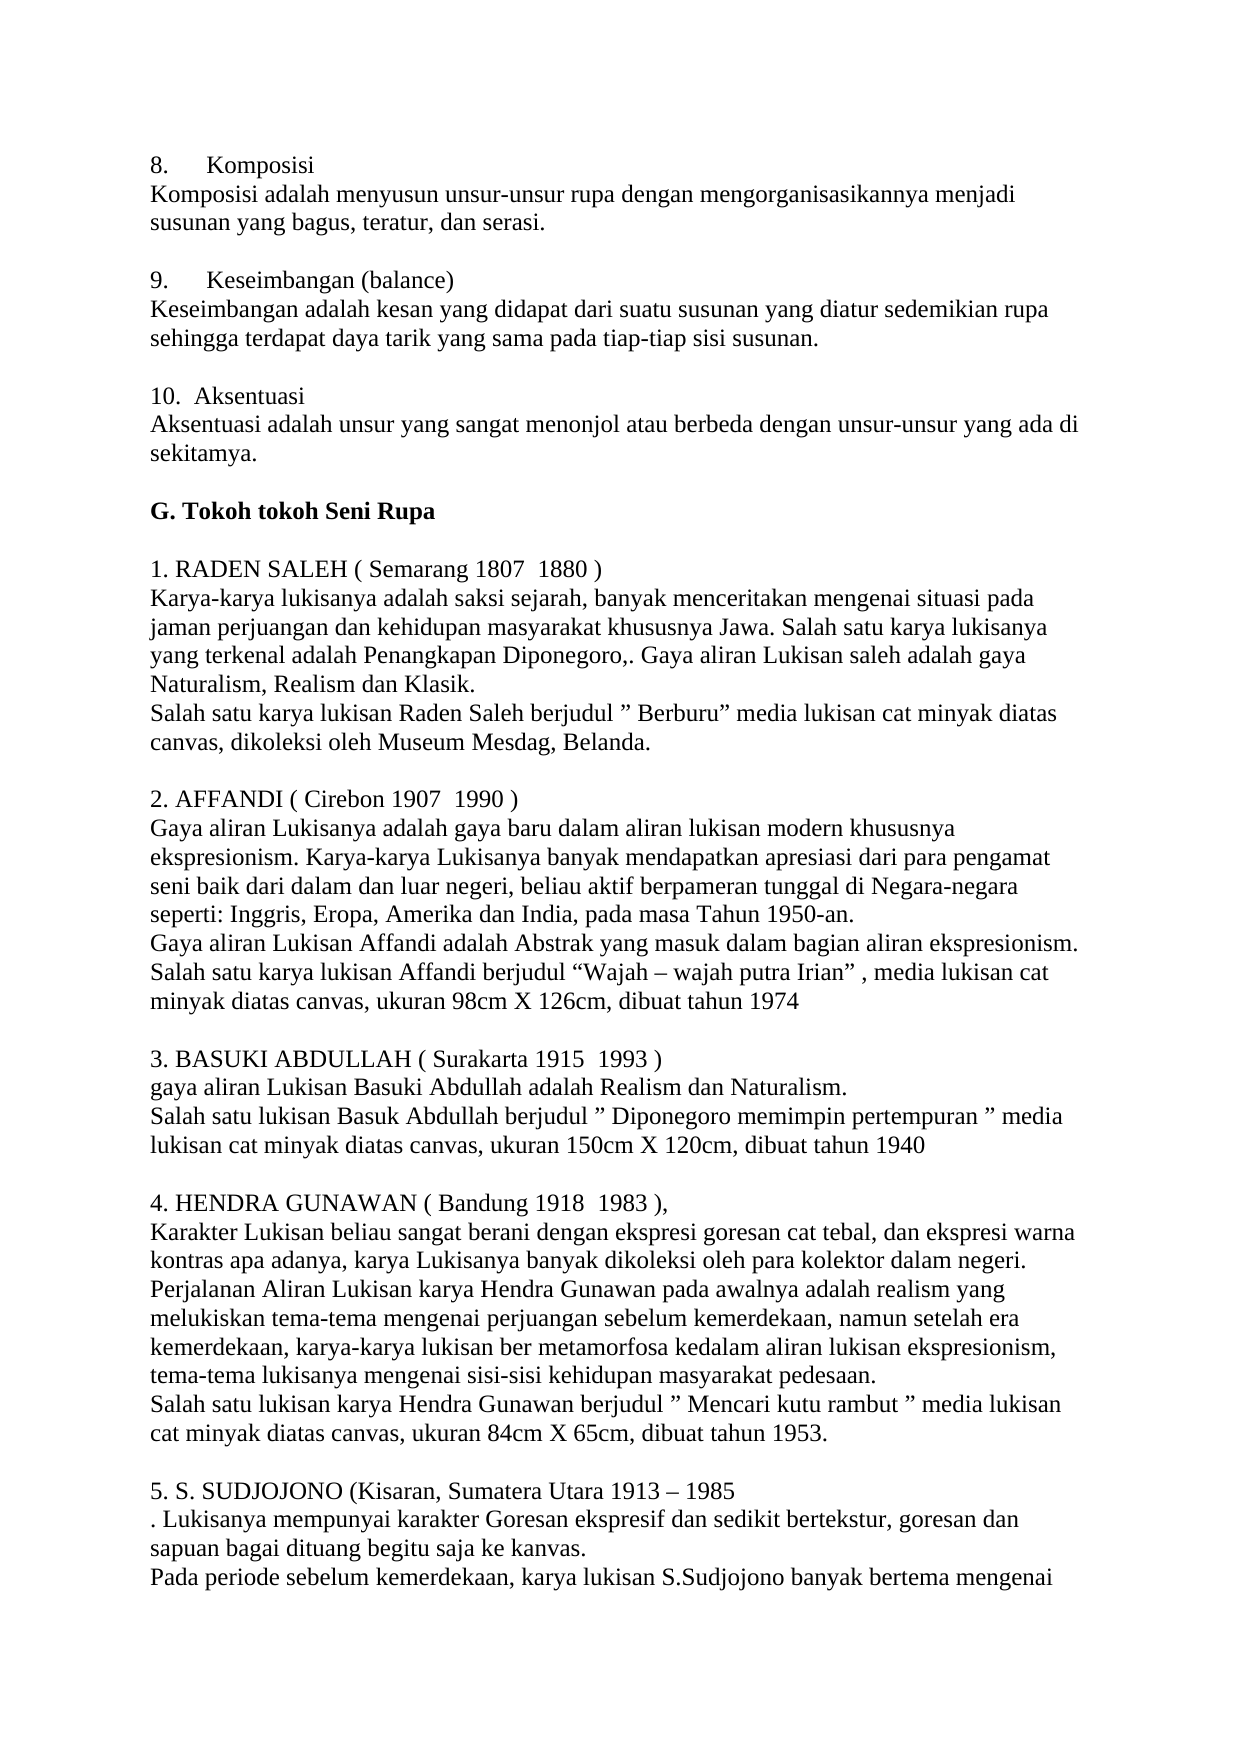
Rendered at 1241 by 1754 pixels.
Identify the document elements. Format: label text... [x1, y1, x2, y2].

text 9. Keseimbangan (balance) Keseimbangan adalah kesan yang didapat dari suatu susunan yang diatur sedemikian rupa sehingga terdapat daya tarik yang sama pada tiap-tiap sisi susunan. [150, 265, 1090, 352]
text 3. BASUKI ABDULLAH ( Surakarta 1915 1993 ) gaya aliran Lukisan Basuki Abdullah adalah Realism dan Naturalism. Salah satu lukisan Basuk Abdullah berjudul ” Diponegoro memimpin pertempuran ” media lukisan cat minyak diatas canvas, ukuran 150cm X 120cm, dibuat tahun 1940 [150, 1044, 1090, 1159]
text 2. AFFANDI ( Cirebon 1907 1990 ) Gaya aliran Lukisanya adalah gaya baru dalam aliran lukisan modern khususnya ekspresionism. Karya-karya Lukisanya banyak mendapatkan apresiasi dari para pengamat seni baik dari dalam dan luar negeri, beliau aktif berpameran tunggal di Negara-negara seperti: Inggris, Eropa, Amerika dan India, pada masa Tahun 1950-an. Gaya aliran Lukisan Affandi adalah Abstrak yang masuk dalam bagian aliran ekspresionism. Salah satu karya lukisan Affandi berjudul “Wajah – wajah putra Irian” , media lukisan cat minyak diatas canvas, ukuran 98cm X 126cm, dibuat tahun 1974 [150, 784, 1090, 1014]
text 10. Aksentuasi Aksentuasi adalah unsur yang sangat menonjol atau berbeda dengan unsur-unsur yang ada di sekitamya. [150, 381, 1090, 467]
text 4. HENDRA GUNAWAN ( Bandung 1918 1983 ), Karakter Lukisan beliau sangat berani dengan ekspresi goresan cat tebal, dan ekspresi warna kontras apa adanya, karya Lukisanya banyak dikoleksi oleh para kolektor dalam negeri. Perjalanan Aliran Lukisan karya Hendra Gunawan pada awalnya adalah realism yang melukiskan tema-tema mengenai perjuangan sebelum kemerdekaan, namun setelah era kemerdekaan, karya-karya lukisan ber metamorfosa kedalam aliran lukisan ekspresionism, tema-tema lukisanya mengenai sisi-sisi kehidupan masyarakat pedesaan. Salah satu lukisan karya Hendra Gunawan berjudul ” Mencari kutu rambut ” media lukisan cat minyak diatas canvas, ukuran 84cm X 65cm, dibuat tahun 1953. [150, 1188, 1090, 1447]
text G. Tokoh tokoh Seni Rupa [150, 496, 1090, 525]
text 8. Komposisi Komposisi adalah menyusun unsur-unsur rupa dengan mengorganisasikannya menjadi susunan yang bagus, teratur, dan serasi. [150, 150, 1090, 236]
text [150, 1476, 1090, 1591]
text 1. RADEN SALEH ( Semarang 1807 1880 ) Karya-karya lukisanya adalah saksi sejarah, banyak menceritakan mengenai situasi pada jaman perjuangan dan kehidupan masyarakat khususnya Jawa. Salah satu karya lukisanya yang terkenal adalah Penangkapan Diponegoro,. Gaya aliran Lukisan saleh adalah gaya Naturalism, Realism dan Klasik. Salah satu karya lukisan Raden Saleh berjudul ” Berburu” media lukisan cat minyak diatas canvas, dikoleksi oleh Museum Mesdag, Belanda. [150, 554, 1090, 755]
